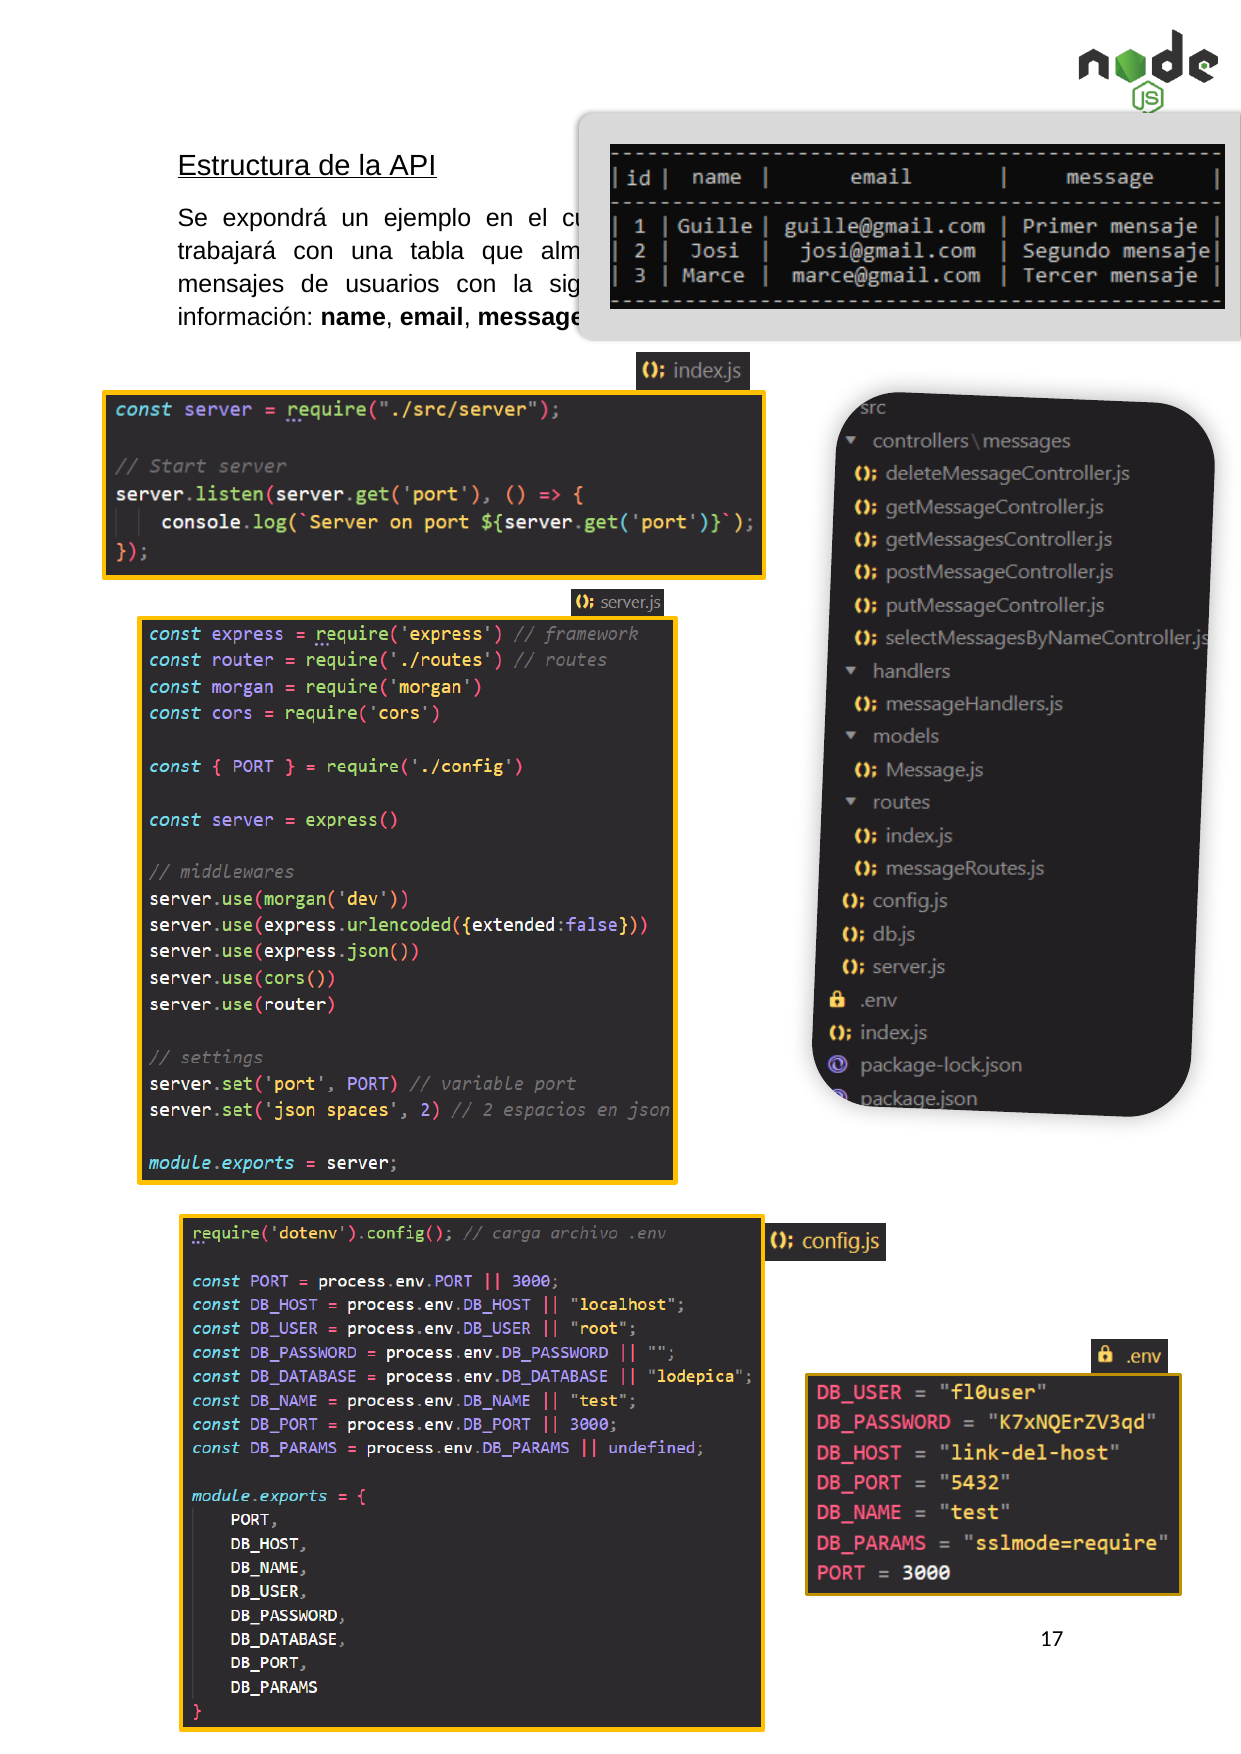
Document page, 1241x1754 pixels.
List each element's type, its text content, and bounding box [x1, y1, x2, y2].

picture [808, 1376, 1179, 1593]
text Estructura de la API [177, 148, 573, 181]
picture [812, 392, 1215, 1117]
picture [571, 589, 664, 616]
text Se expondrá un ejemplo en el cual se trabajará con una tabla que almacene mensajes de usuarios con la siguiente información: name, email, message. [177, 203, 574, 331]
picture [1078, 2, 1218, 113]
picture [142, 620, 673, 1180]
picture [106, 395, 762, 575]
picture [1091, 1339, 1168, 1373]
picture [636, 352, 750, 390]
picture [765, 1223, 886, 1261]
picture [183, 1218, 761, 1727]
picture [610, 144, 1225, 309]
